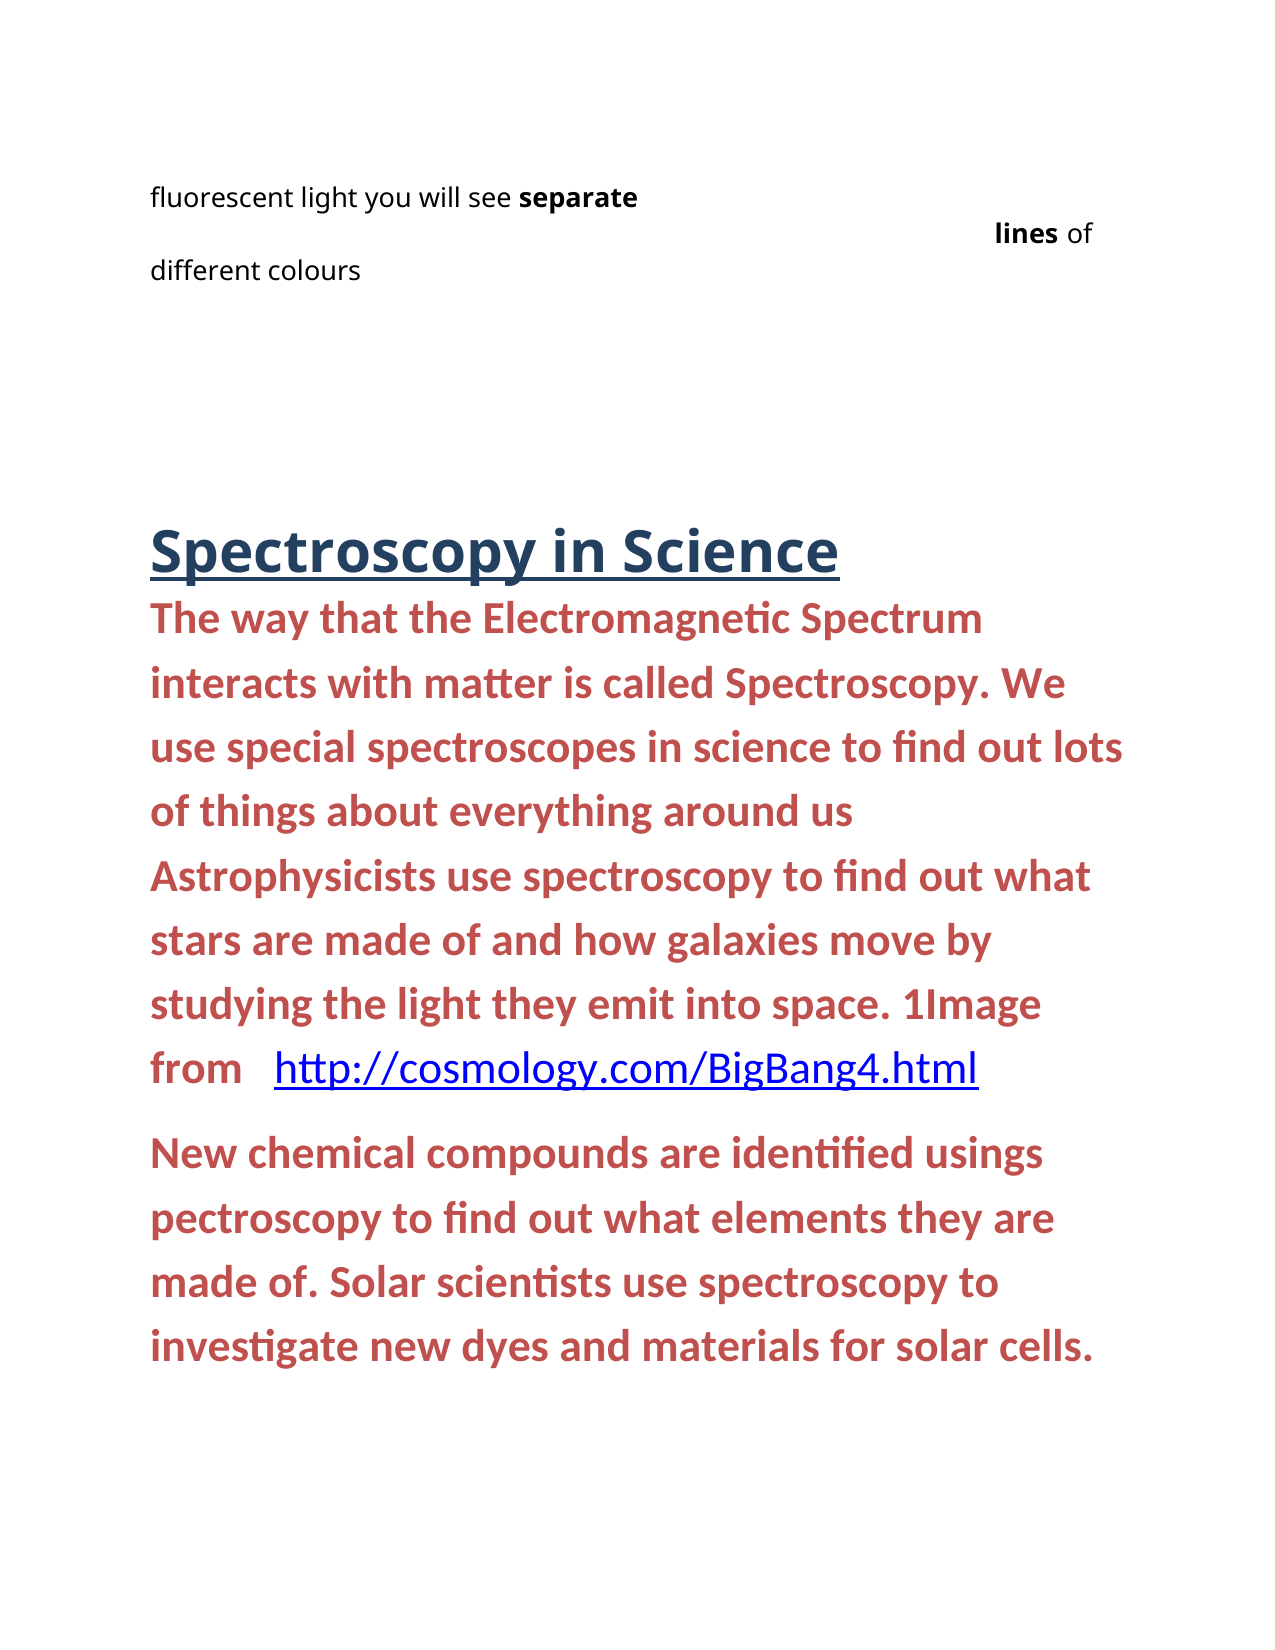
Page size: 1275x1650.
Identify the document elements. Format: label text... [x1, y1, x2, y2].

text Spectroscopy in Science [150, 510, 1125, 589]
text lines of different colours [150, 215, 1125, 289]
text fluorescent light you will see separate [150, 150, 1125, 215]
text The way that the Electromagnetic Spectrum interacts with matter is called Spectroscopy. We use special spectroscopes in science to find out lots of things about everything around us Astrophysicists use spectroscopy to find out what stars are made of and how galaxies move by studying the light they emit into space. 1Image from http://cosmology.com/BigBang4.html [150, 589, 1125, 1095]
